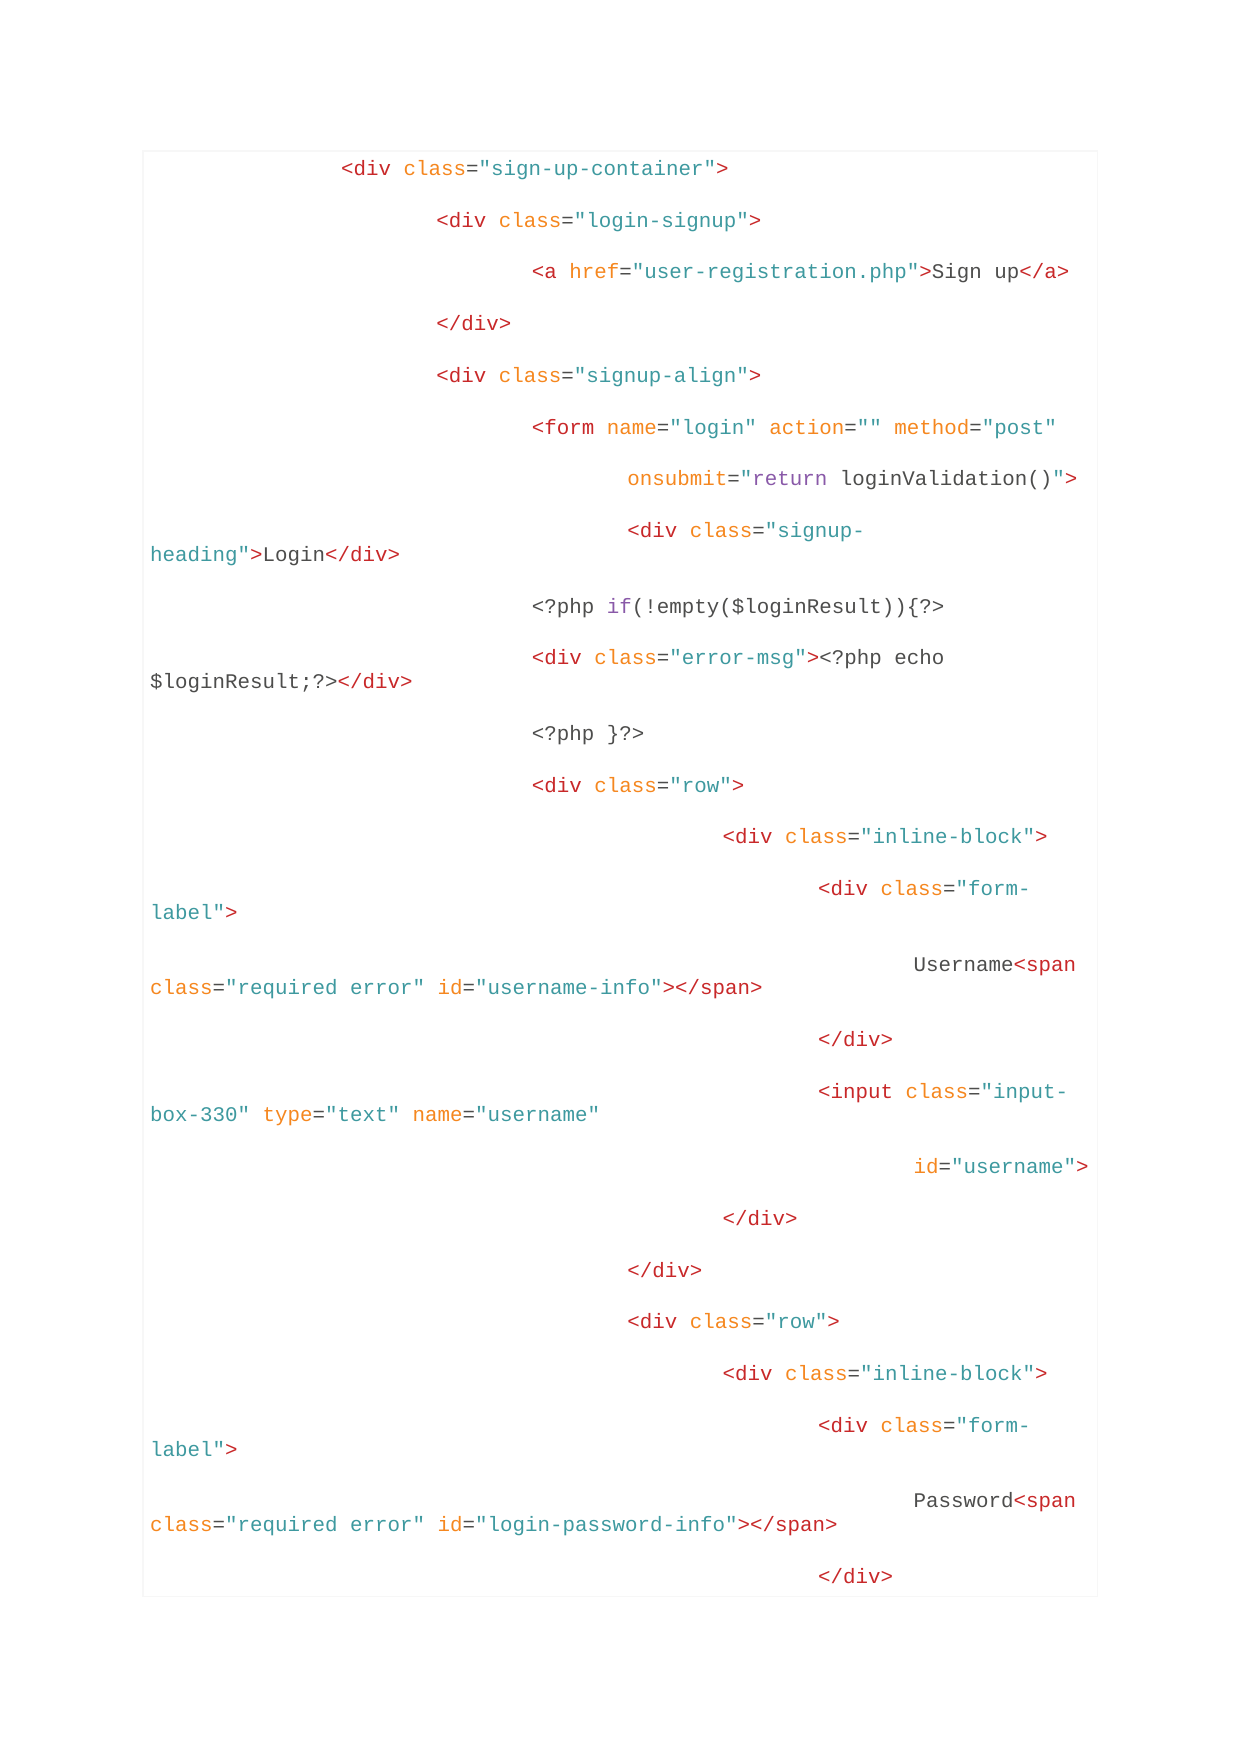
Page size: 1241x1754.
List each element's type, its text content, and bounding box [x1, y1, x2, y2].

text <form name="login" action="" method="post" [144, 409, 1097, 440]
text id="username"> [144, 1148, 1097, 1180]
text <div class="row"> [144, 1304, 1097, 1335]
text <div class="inline-block"> [144, 818, 1097, 850]
text </div> [144, 1021, 1097, 1053]
text <div class="login-signup"> [144, 202, 1097, 233]
text <div class="error-msg"><?php echo $loginResult;?></div> [144, 639, 1097, 695]
text Password<span class="required error" id="login-password-info"></span> [144, 1483, 1097, 1538]
text <div class="form-label"> [144, 870, 1097, 925]
text <a href="user-registration.php">Sign up</a> [144, 253, 1097, 285]
text </div> [144, 1558, 1097, 1596]
text <div class="signup-heading">Login</div> [144, 512, 1097, 567]
text <div class="row"> [144, 767, 1097, 798]
text Username<span class="required error" id="username-info"></span> [144, 946, 1097, 1001]
text onsubmit="return loginValidation()"> [144, 461, 1097, 492]
text <div class="form-label"> [144, 1407, 1097, 1462]
text <?php if(!empty($loginResult)){?> [144, 588, 1097, 619]
text </div> [144, 305, 1097, 337]
text <div class="inline-block"> [144, 1355, 1097, 1387]
text </div> [144, 1200, 1097, 1232]
text </div> [144, 1252, 1097, 1283]
text <div class="signup-align"> [144, 357, 1097, 388]
text <div class="sign-up-container"> [144, 152, 1097, 181]
text <input class="input-box-330" type="text" name="username" [144, 1073, 1097, 1128]
text <?php }?> [144, 715, 1097, 746]
